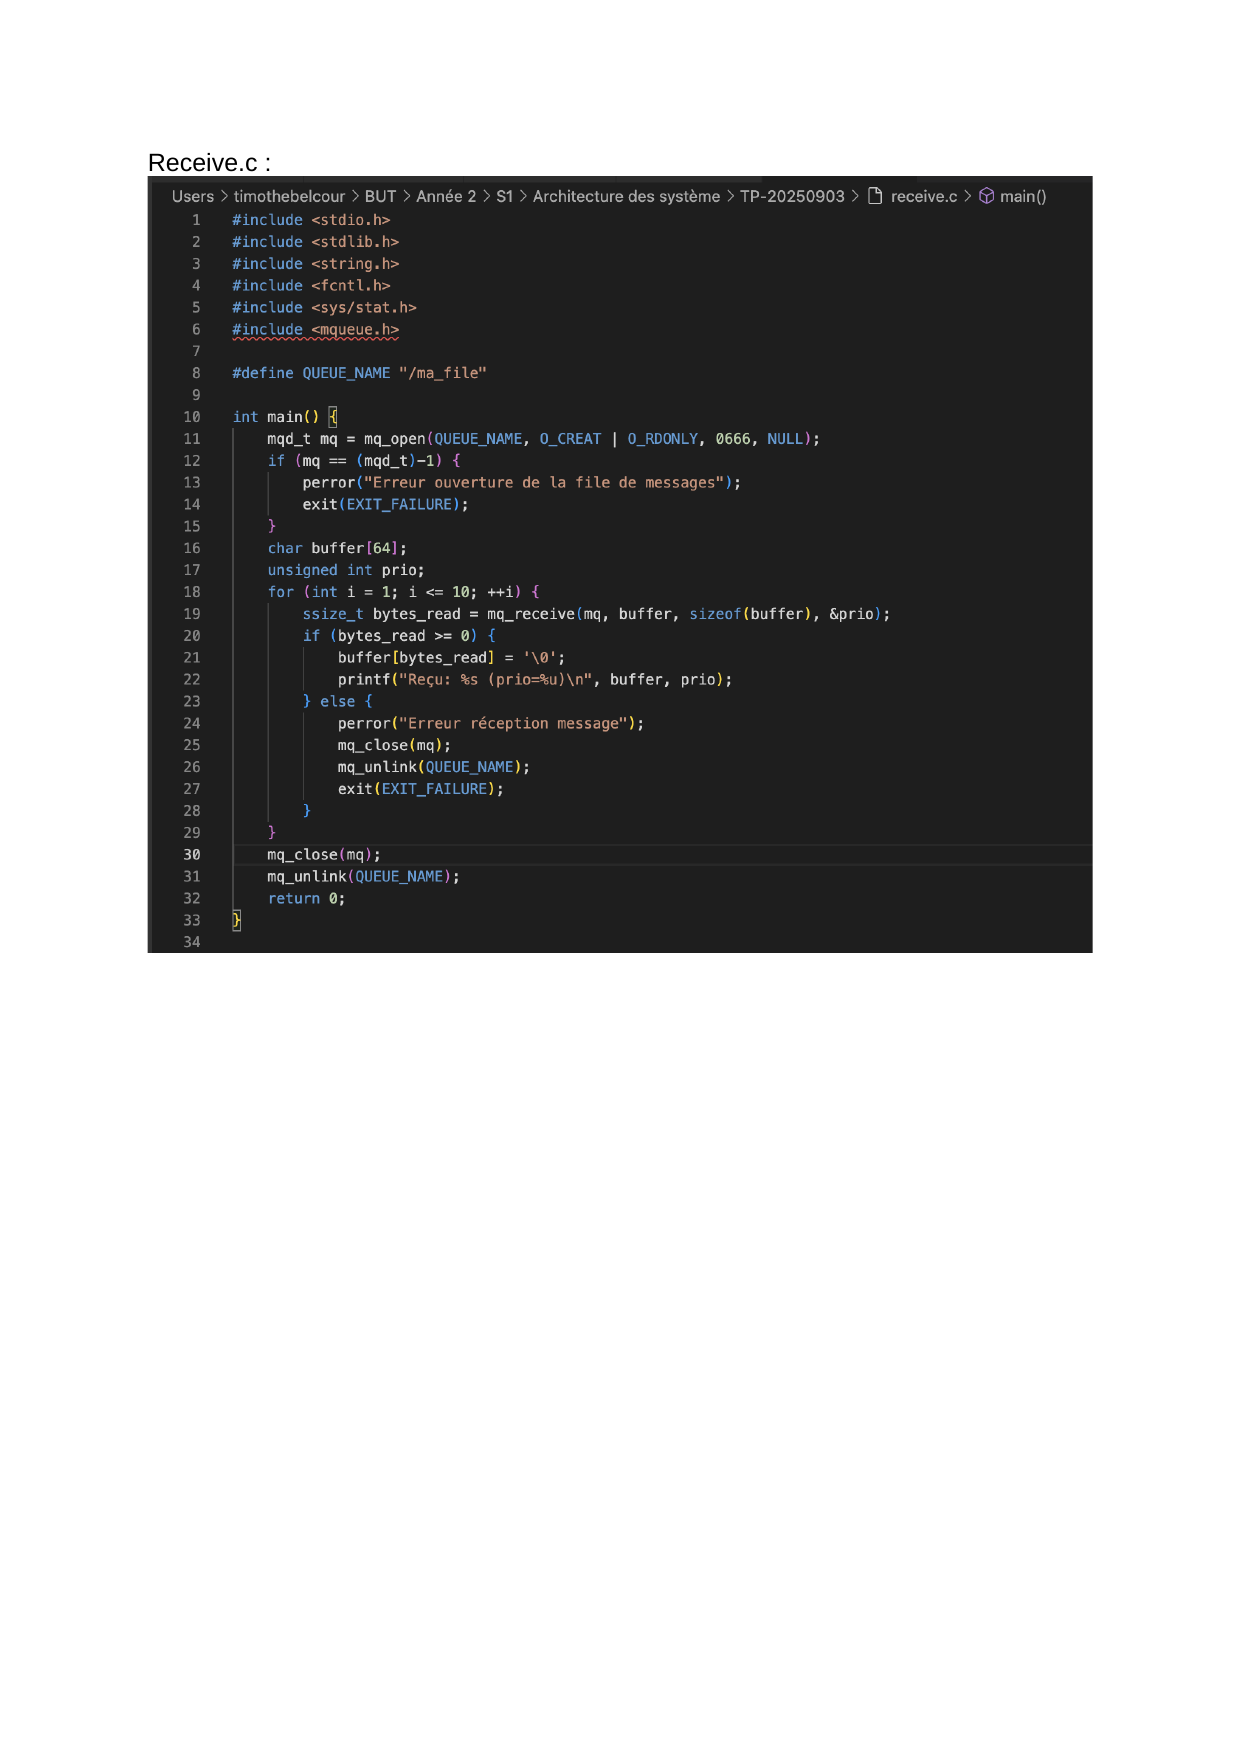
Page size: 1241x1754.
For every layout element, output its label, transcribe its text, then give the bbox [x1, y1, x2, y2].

text Receive.c : [148, 148, 1093, 176]
picture [147, 176, 1093, 953]
